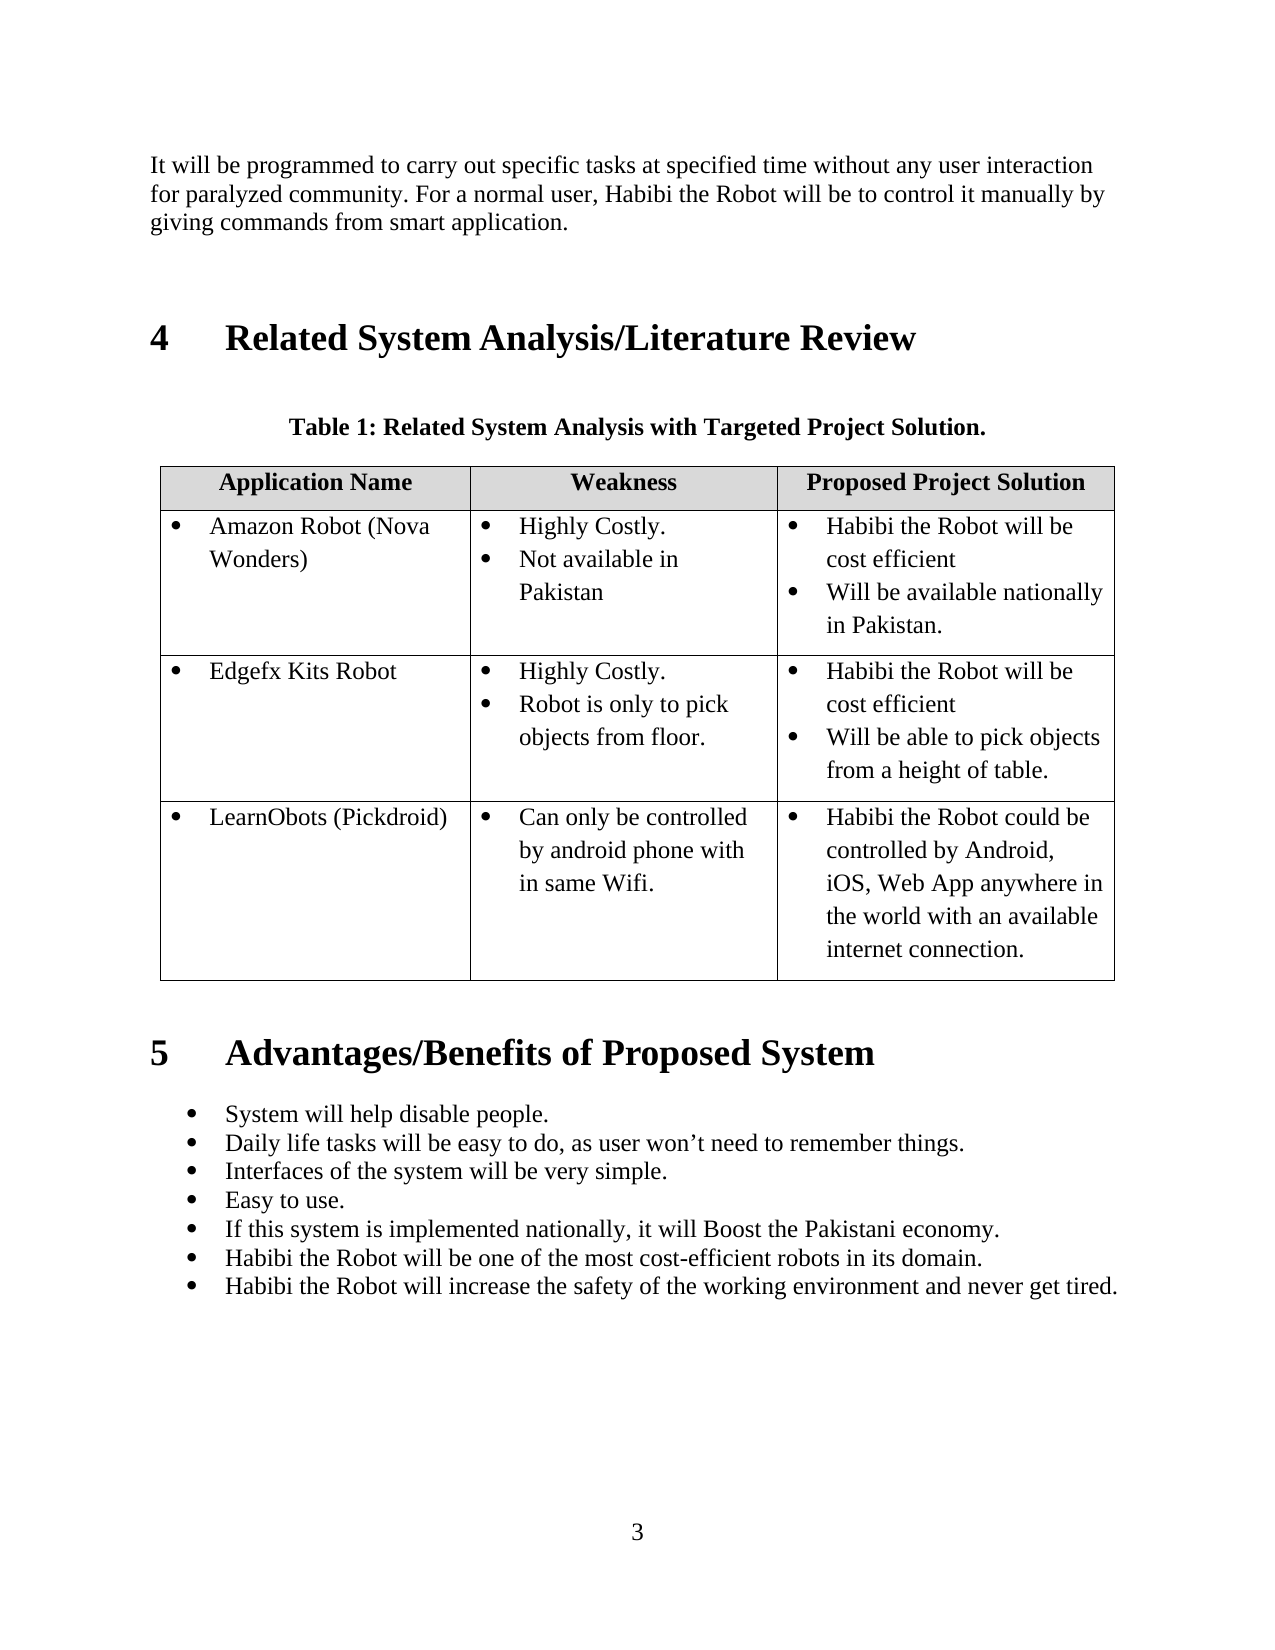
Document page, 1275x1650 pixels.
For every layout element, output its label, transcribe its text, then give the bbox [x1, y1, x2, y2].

table_cell Highly Costly. Robot is only to pick objects from floor. [471, 656, 777, 801]
list System will help disable people. [187, 1099, 1125, 1128]
list Habibi the Robot will be one of the most cost-efficient robots in its domain. [187, 1243, 1125, 1271]
subtitle Advantages/Benefits of Proposed System [150, 1031, 1125, 1074]
text Table 1: Related System Analysis with Targeted Project Solution. [150, 412, 1125, 441]
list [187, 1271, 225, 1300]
table_cell Habibi the Robot will be cost efficient Will be available nationally in Pakistan. [778, 511, 1114, 655]
list If this system is implemented nationally, it will Boost the Pakistani economy. [187, 1214, 1125, 1243]
table_header Application Name [161, 467, 470, 510]
table_cell Amazon Robot (Nova Wonders) [161, 511, 470, 655]
table_cell Habibi the Robot will be cost efficient Will be able to pick objects from a height of table. [778, 656, 1114, 801]
table_cell LearnObots (Pickdroid) [161, 802, 470, 980]
table_header Weakness [471, 467, 777, 510]
subtitle Related System Analysis/Literature Review [150, 315, 1125, 358]
table_cell Habibi the Robot could be controlled by Android, iOS, Web App anywhere in the world with an available internet connection. [778, 802, 1114, 980]
table_cell Highly Costly. Not available in Pakistan [471, 511, 777, 655]
text It will be programmed to carry out specific tasks at specified time without any user interaction for paralyzed community. For a normal user, Habibi the Robot will be to control it manually by giving commands from smart application. [150, 150, 1125, 236]
list Easy to use. [187, 1185, 1125, 1214]
table_header Proposed Project Solution [778, 467, 1114, 510]
list Daily life tasks will be easy to do, as user won’t need to remember things. [187, 1128, 1125, 1156]
list Interfaces of the system will be very simple. [187, 1156, 1125, 1185]
table_cell Can only be controlled by android phone with in same Wifi. [471, 802, 777, 980]
table_cell Edgefx Kits Robot [161, 656, 470, 801]
